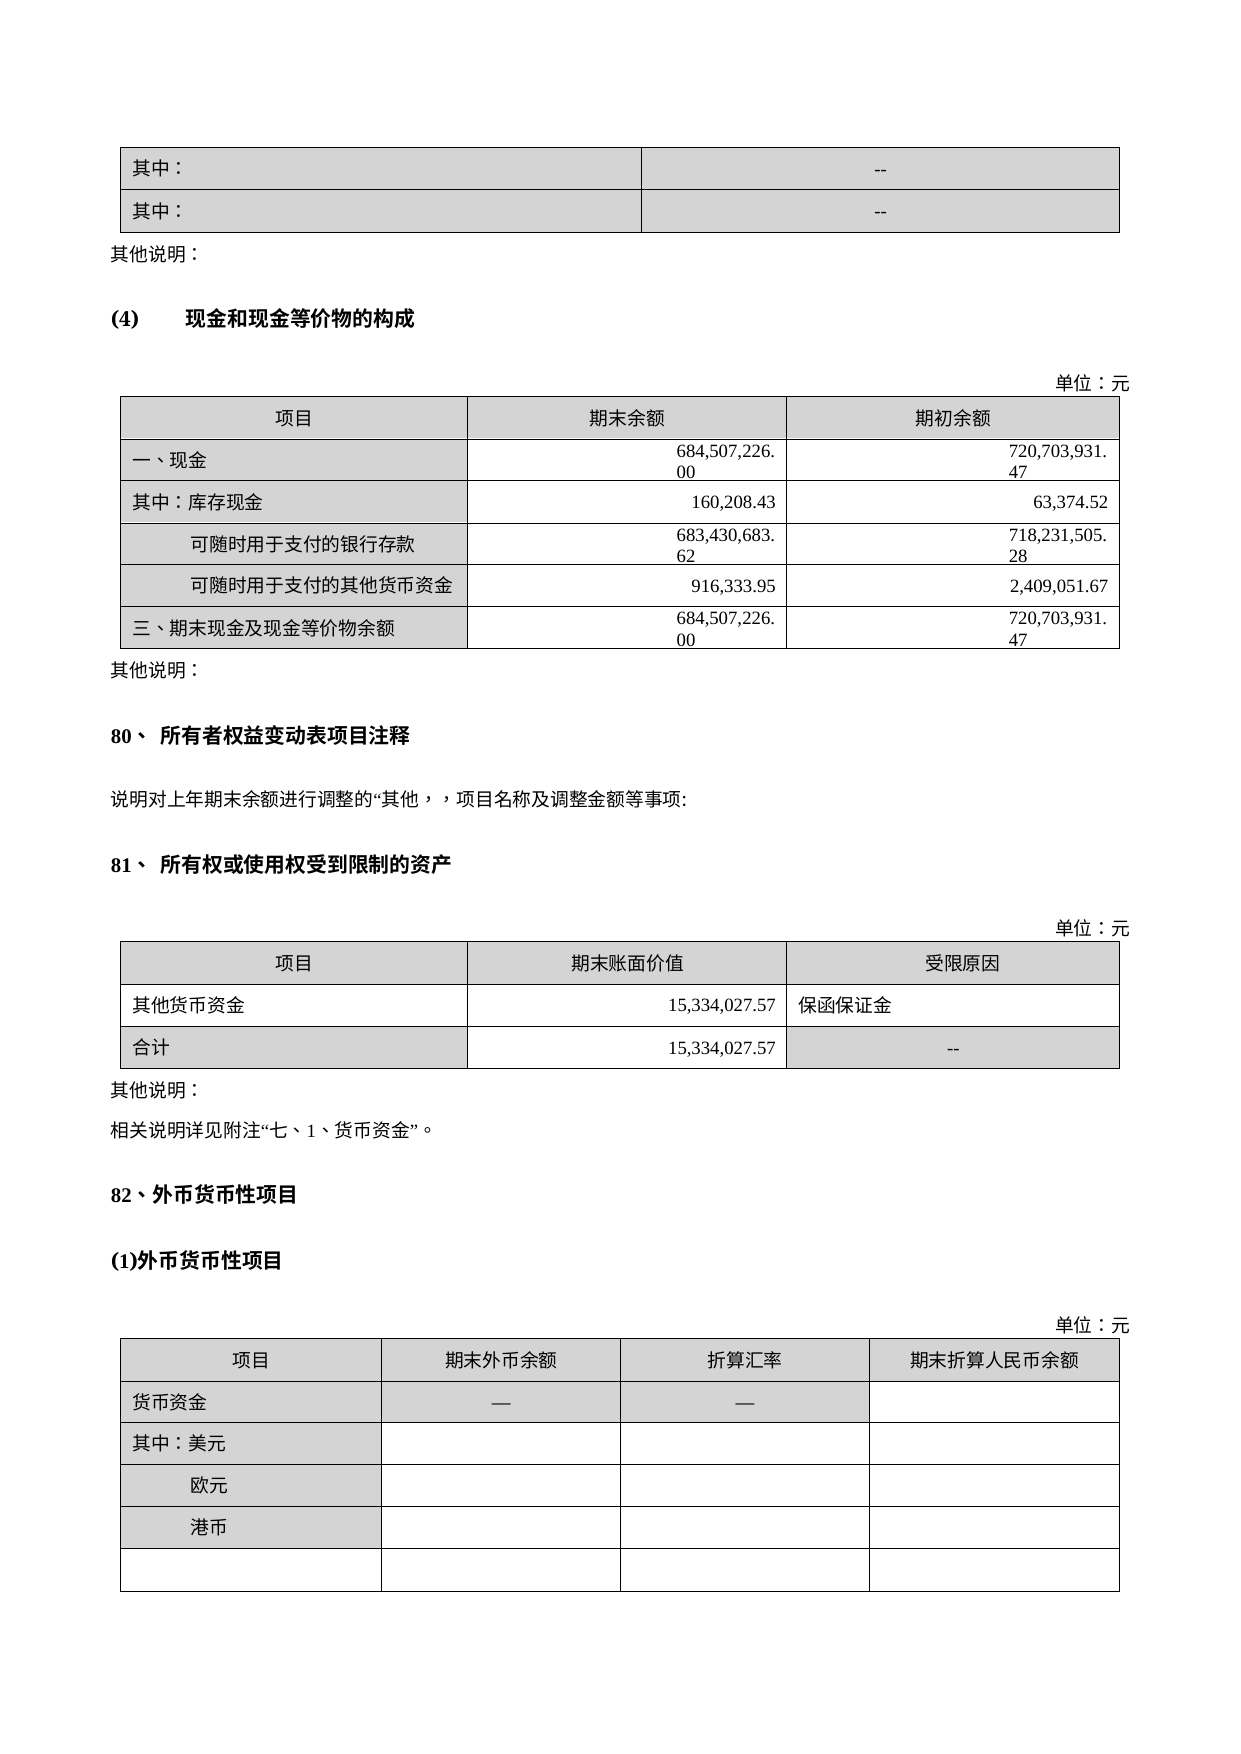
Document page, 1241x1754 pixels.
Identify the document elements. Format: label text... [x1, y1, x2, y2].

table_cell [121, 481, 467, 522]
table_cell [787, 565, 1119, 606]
subtitle 81、 所有权或使用权受到限制的资产 [111, 850, 1129, 878]
text 单位：元 [111, 916, 1129, 941]
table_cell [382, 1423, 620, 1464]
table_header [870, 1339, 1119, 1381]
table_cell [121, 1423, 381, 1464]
text 其他说明： [111, 658, 1129, 683]
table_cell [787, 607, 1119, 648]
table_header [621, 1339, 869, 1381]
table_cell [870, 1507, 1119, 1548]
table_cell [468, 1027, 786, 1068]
text 其他说明： [111, 1077, 1129, 1103]
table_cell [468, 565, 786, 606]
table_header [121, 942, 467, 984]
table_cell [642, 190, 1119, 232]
subtitle (1)外币货币性项目 [111, 1247, 1129, 1275]
text 其他说明： [111, 241, 1129, 267]
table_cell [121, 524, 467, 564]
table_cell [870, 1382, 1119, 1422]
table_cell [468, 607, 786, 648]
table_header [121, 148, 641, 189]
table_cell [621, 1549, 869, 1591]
subtitle 82、外币货币性项目 [111, 1181, 1129, 1209]
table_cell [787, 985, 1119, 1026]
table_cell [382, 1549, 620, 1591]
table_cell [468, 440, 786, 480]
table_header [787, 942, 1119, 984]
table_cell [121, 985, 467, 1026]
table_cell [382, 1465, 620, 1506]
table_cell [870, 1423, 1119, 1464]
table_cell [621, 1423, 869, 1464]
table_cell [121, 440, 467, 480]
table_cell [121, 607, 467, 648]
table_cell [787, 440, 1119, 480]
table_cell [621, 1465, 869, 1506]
text 说明对上年期末余额进行调整的“其他，，项目名称及调整金额等事项: [111, 787, 1129, 812]
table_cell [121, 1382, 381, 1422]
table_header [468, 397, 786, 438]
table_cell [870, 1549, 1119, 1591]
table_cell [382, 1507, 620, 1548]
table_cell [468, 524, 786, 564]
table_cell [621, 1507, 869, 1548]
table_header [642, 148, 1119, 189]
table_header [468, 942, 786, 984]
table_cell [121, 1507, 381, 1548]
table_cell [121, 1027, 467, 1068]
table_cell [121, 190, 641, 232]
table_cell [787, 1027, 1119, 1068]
text 相关说明详见附注“七、1、货币资金”。 [111, 1118, 1129, 1143]
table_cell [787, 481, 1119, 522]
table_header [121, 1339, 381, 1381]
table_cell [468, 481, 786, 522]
subtitle 现金和现金等价物的构成 [111, 304, 1129, 333]
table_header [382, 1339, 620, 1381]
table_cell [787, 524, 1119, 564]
text 单位：元 [111, 370, 1129, 396]
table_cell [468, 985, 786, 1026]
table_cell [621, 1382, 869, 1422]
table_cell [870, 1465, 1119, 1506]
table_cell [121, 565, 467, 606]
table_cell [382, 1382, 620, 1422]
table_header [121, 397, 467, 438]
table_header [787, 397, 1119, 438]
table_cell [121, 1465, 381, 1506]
text 单位：元 [111, 1312, 1129, 1338]
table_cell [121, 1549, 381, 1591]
subtitle 80、 所有者权益变动表项目注释 [111, 721, 1129, 749]
